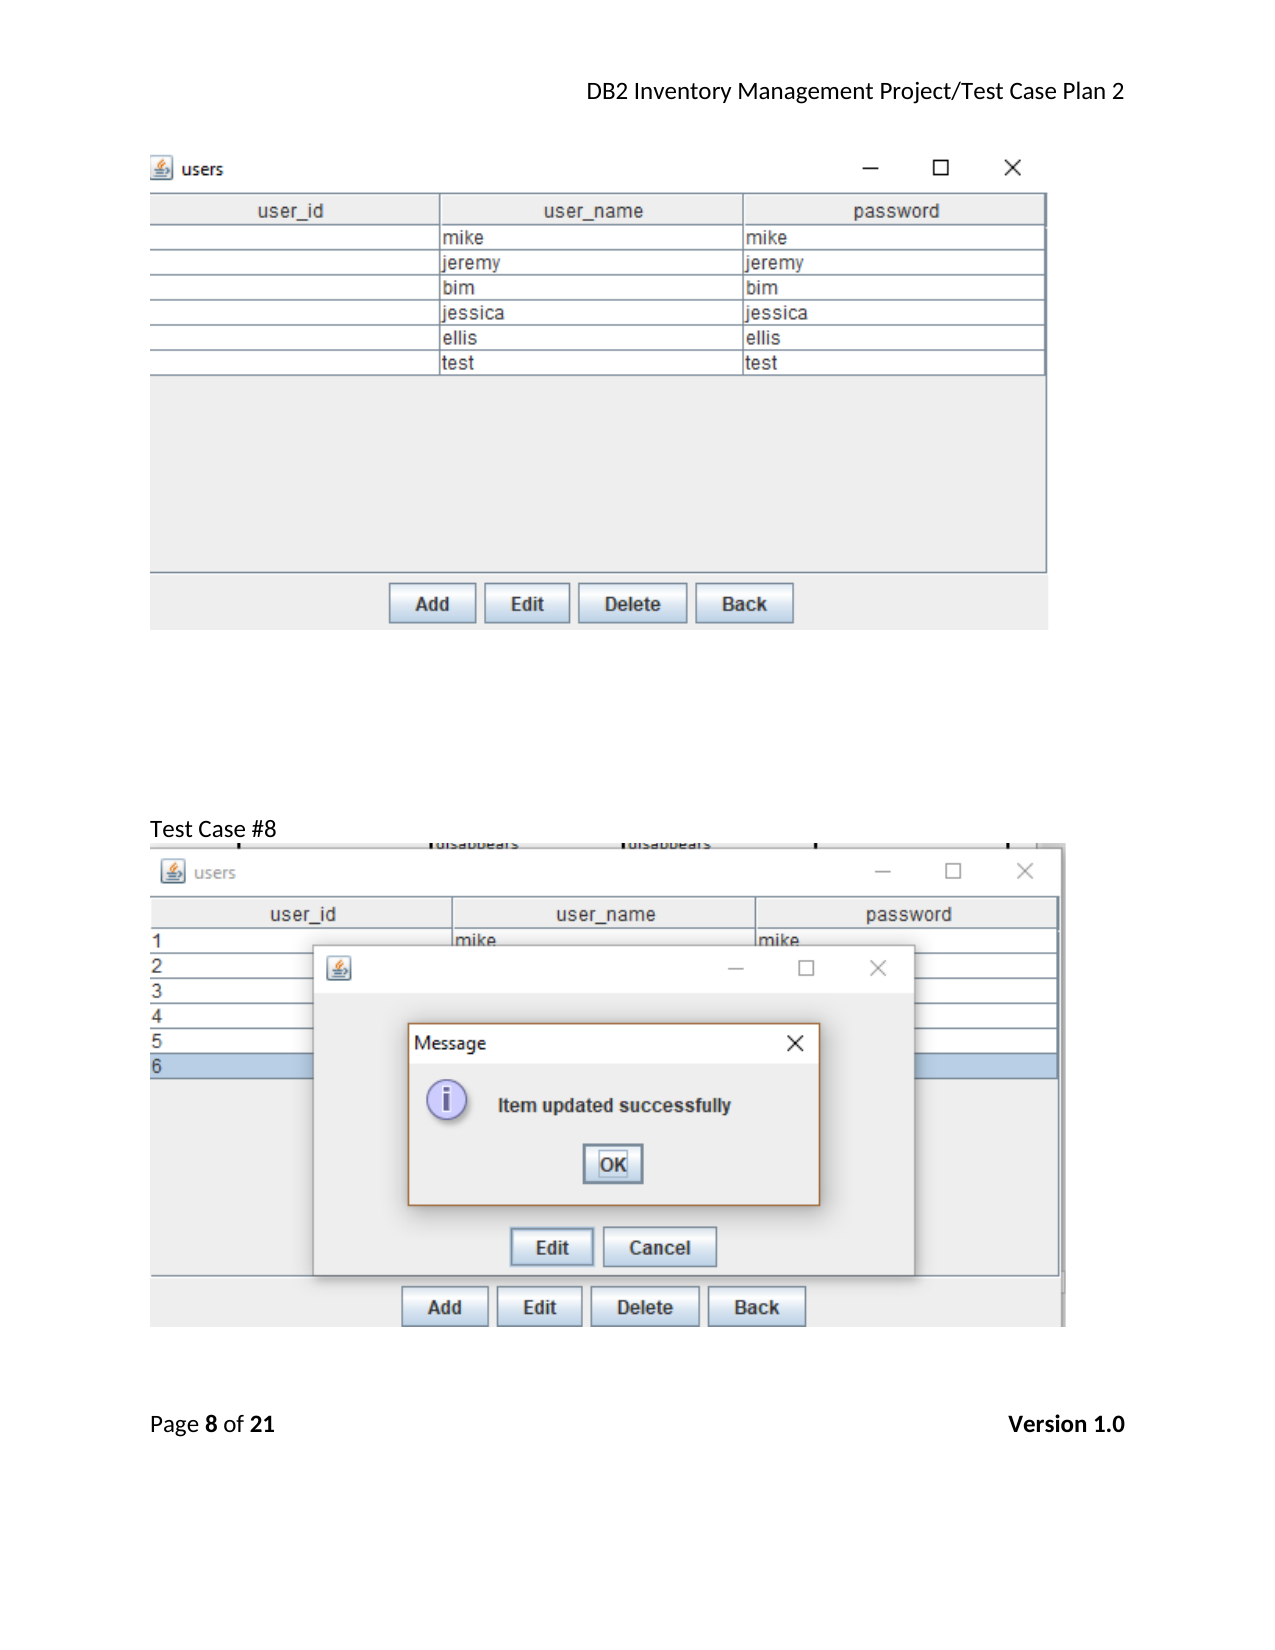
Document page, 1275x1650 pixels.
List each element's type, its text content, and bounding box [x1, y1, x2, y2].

picture [150, 843, 1066, 1327]
picture [150, 150, 1049, 630]
text Test Case #8 [150, 813, 1125, 843]
